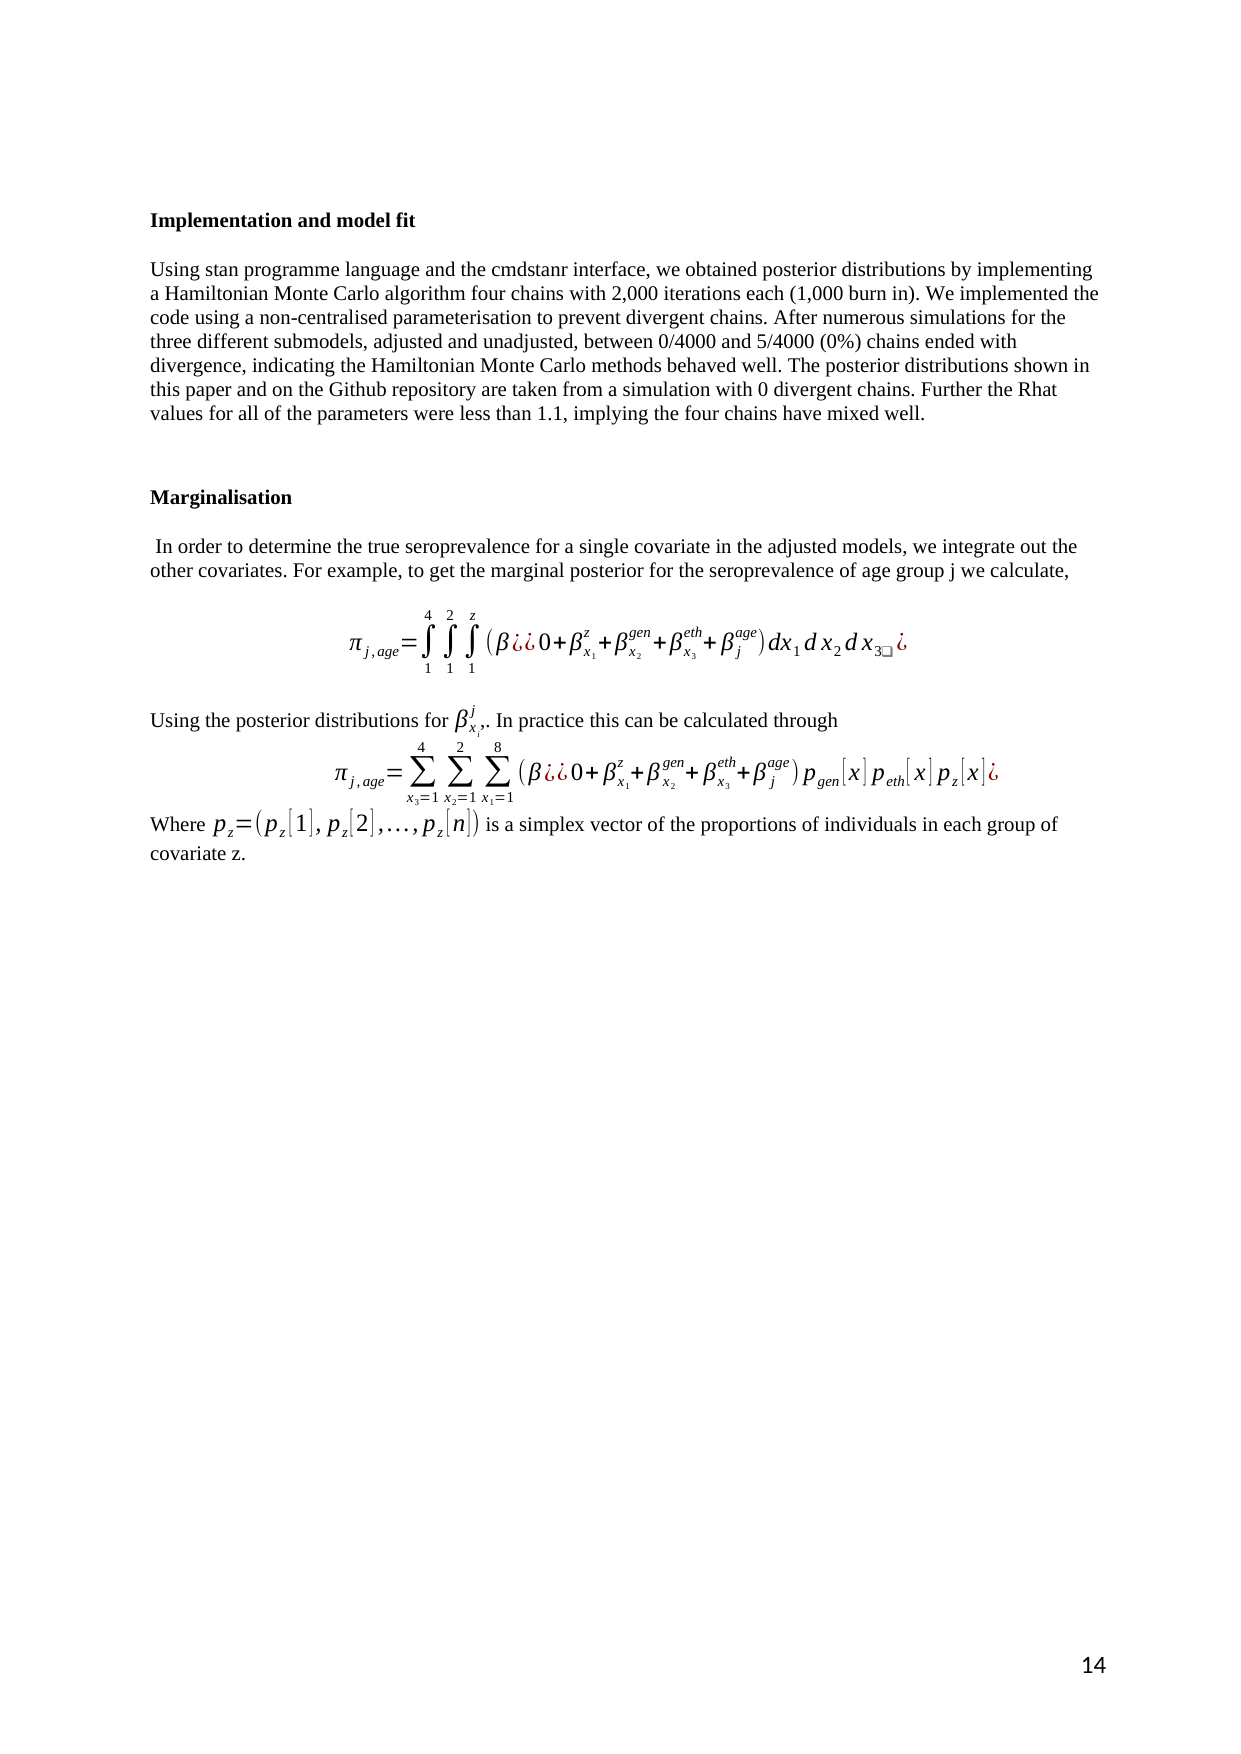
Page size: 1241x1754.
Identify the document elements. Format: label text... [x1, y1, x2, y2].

text In order to determine the true seroprevalence for a single covariate in the adjusted models, we integrate out the other covariates. For example, to get the marginal posterior for the seroprevalence of age group j we calculate, [150, 534, 1106, 582]
subtitle Marginalisation [150, 485, 1106, 509]
text Using stan programme language and the cmdstanr interface, we obtained posterior distributions by implementing a Hamiltonian Monte Carlo algorithm four chains with 2,000 iterations each (1,000 burn in). We implemented the code using a non-centralised parameterisation to prevent divergent chains. After numerous simulations for the three different submodels, adjusted and unadjusted, between 0/4000 and 5/4000 (0%) chains ended with divergence, indicating the Hamiltonian Monte Carlo methods behaved well. The posterior distributions shown in this paper and on the Github repository are taken from a simulation with 0 divergent chains. Further the Rhat values for all of the parameters were less than 1.1, implying the four chains have mixed well. [150, 257, 1106, 425]
subtitle Implementation and model fit [150, 208, 1106, 232]
text Using the posterior distributions for ,. In practice this can be calculated through [150, 701, 1106, 738]
text Where is a simplex vector of the proportions of individuals in each group of covariate z. [150, 808, 1106, 864]
